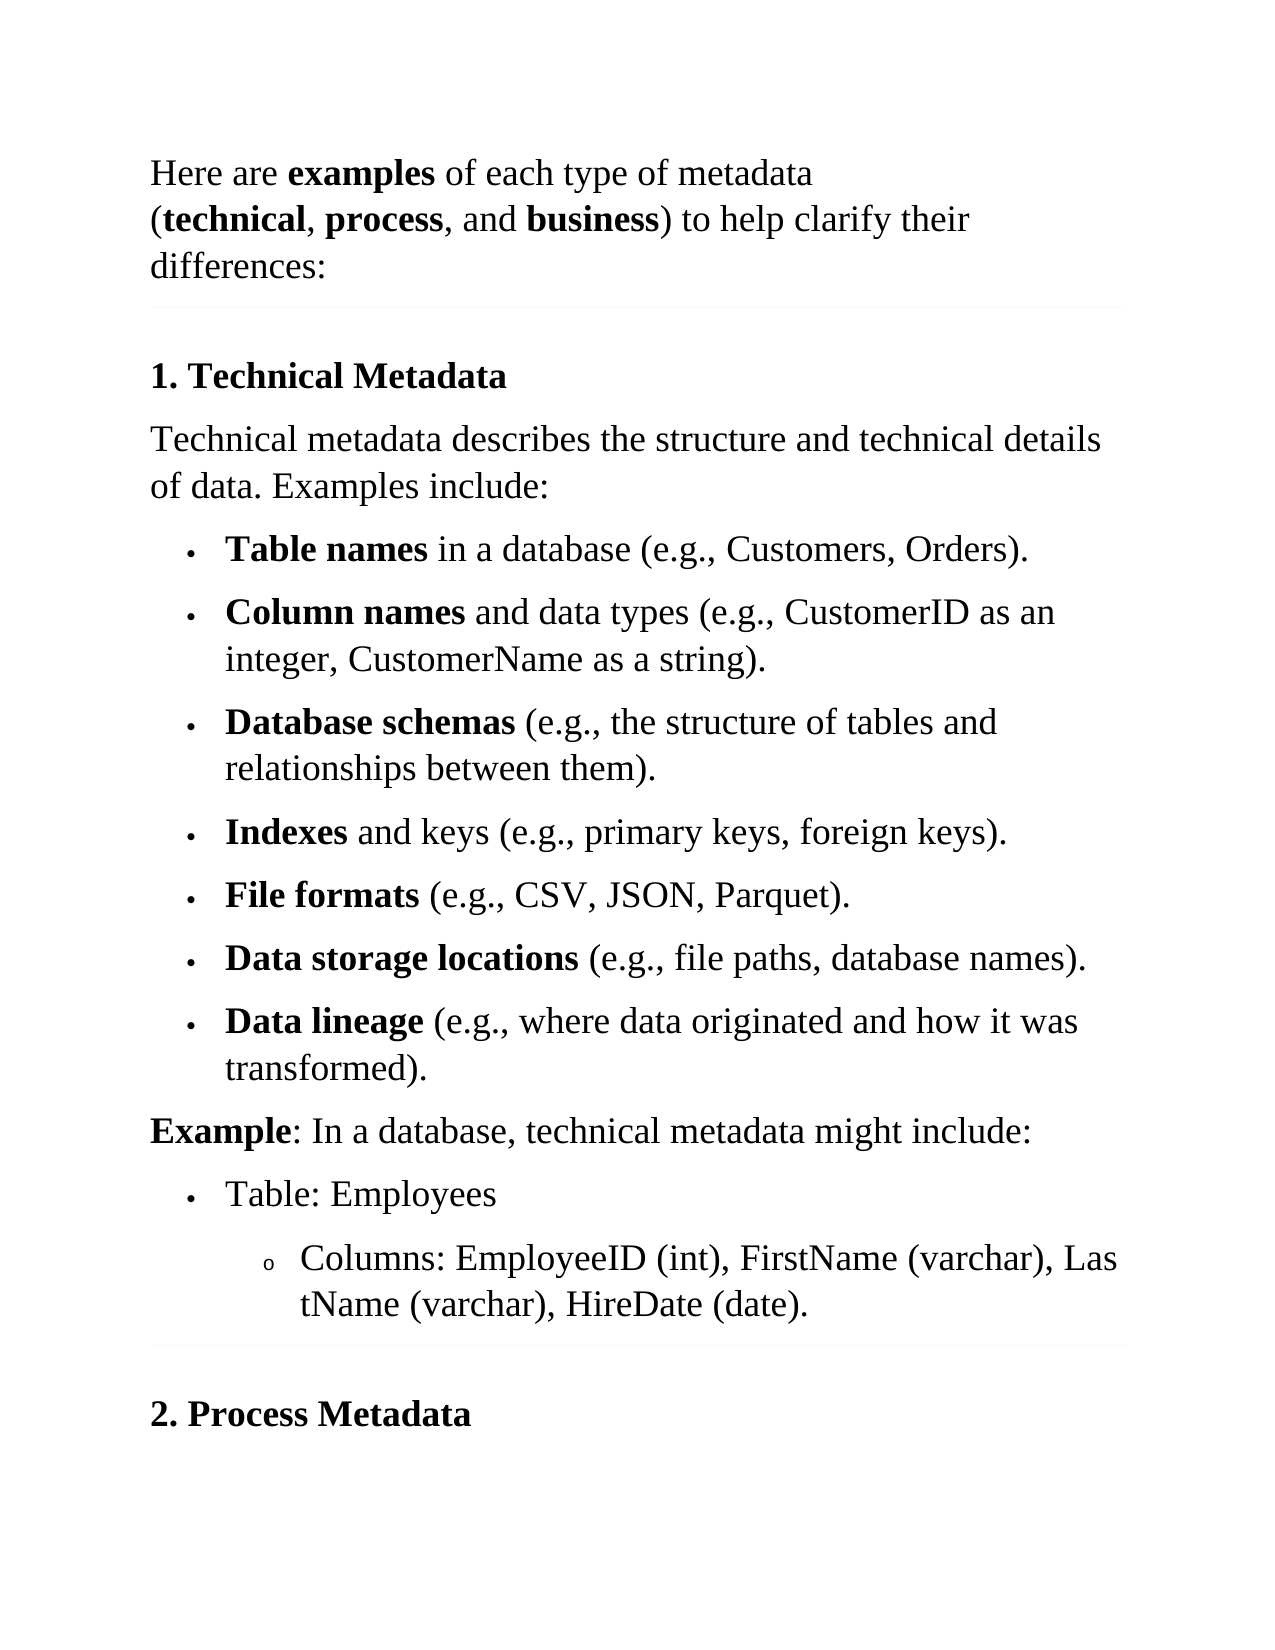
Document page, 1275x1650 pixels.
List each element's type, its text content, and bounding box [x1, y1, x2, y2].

text Here are examples of each type of metadata (technical, process, and business) to help clarify their differences: [150, 150, 1125, 286]
text Example: In a database, technical metadata might include: [150, 1108, 1125, 1152]
list Indexes and keys (e.g., primary keys, foreign keys). [187, 809, 1125, 852]
list Data storage locations (e.g., file paths, database names). [187, 936, 1125, 979]
list Data lineage (e.g., where data originated and how it was transformed). [187, 999, 1125, 1088]
list Column names and data types (e.g., CustomerID as an integer, CustomerName as a string). [187, 589, 1125, 679]
list File formats (e.g., CSV, JSON, Parquet). [187, 872, 1125, 915]
list Columns: EmployeeID (int), FirstName (varchar), LastName (varchar), HireDate (date). [262, 1235, 1125, 1325]
text 2. Process Metadata [150, 1392, 1125, 1435]
text 1. Technical Metadata [150, 353, 1125, 396]
list Table: Employees [187, 1172, 1125, 1215]
list Database schemas (e.g., the structure of tables and relationships between them). [187, 699, 1125, 789]
list Table names in a database (e.g., Customers, Orders). [187, 526, 1125, 569]
text Technical metadata describes the structure and technical details of data. Examples include: [150, 416, 1125, 506]
